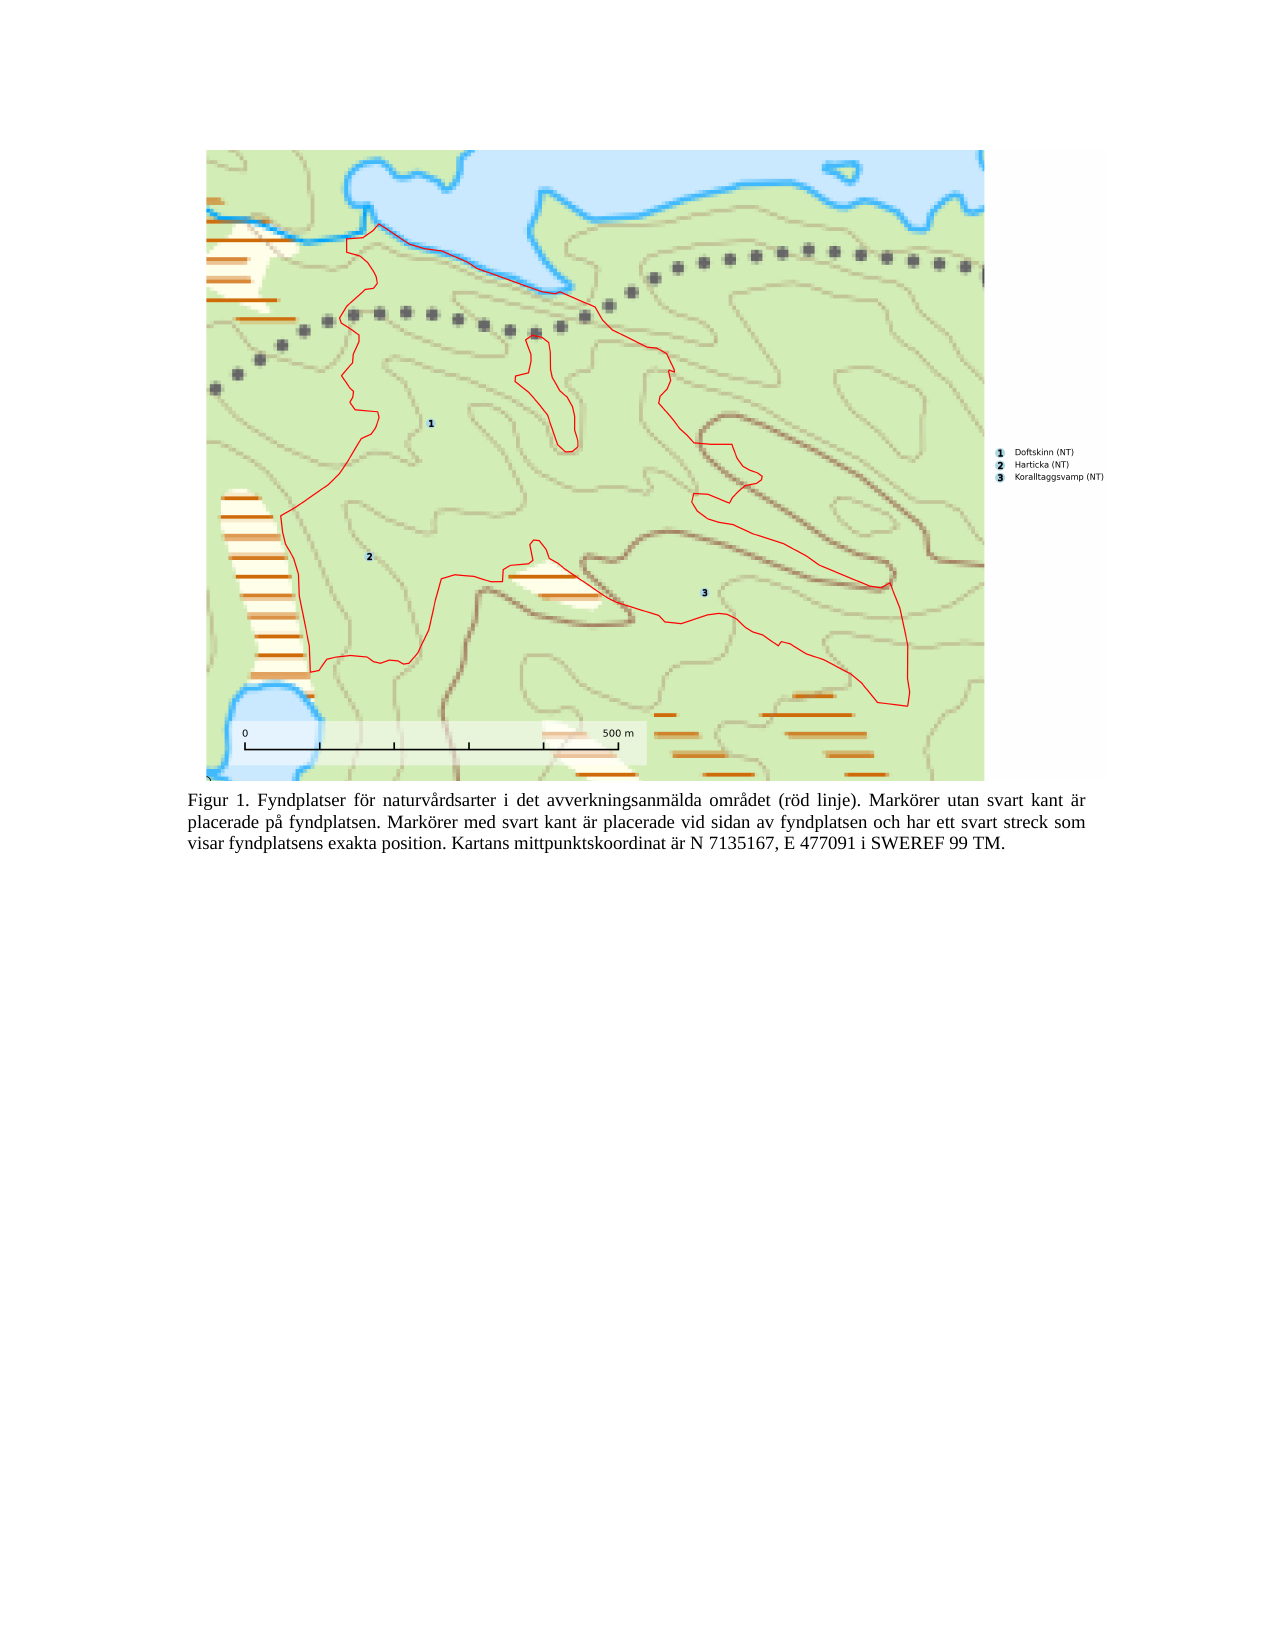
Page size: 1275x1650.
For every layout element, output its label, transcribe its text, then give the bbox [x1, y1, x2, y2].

text Figur 1. Fyndplatser för naturvårdsarter i det avverkningsanmälda området (röd linje). Markörer utan svart kant är placerade på fyndplatsen. Markörer med svart kant är placerade vid sidan av fyndplatsen och har ett svart streck som visar fyndplatsens exakta position. Kartans mittpunktskoordinat är N 7135167, E 477091 i SWEREF 99 TM. [187, 789, 1087, 854]
picture [206, 150, 1107, 781]
